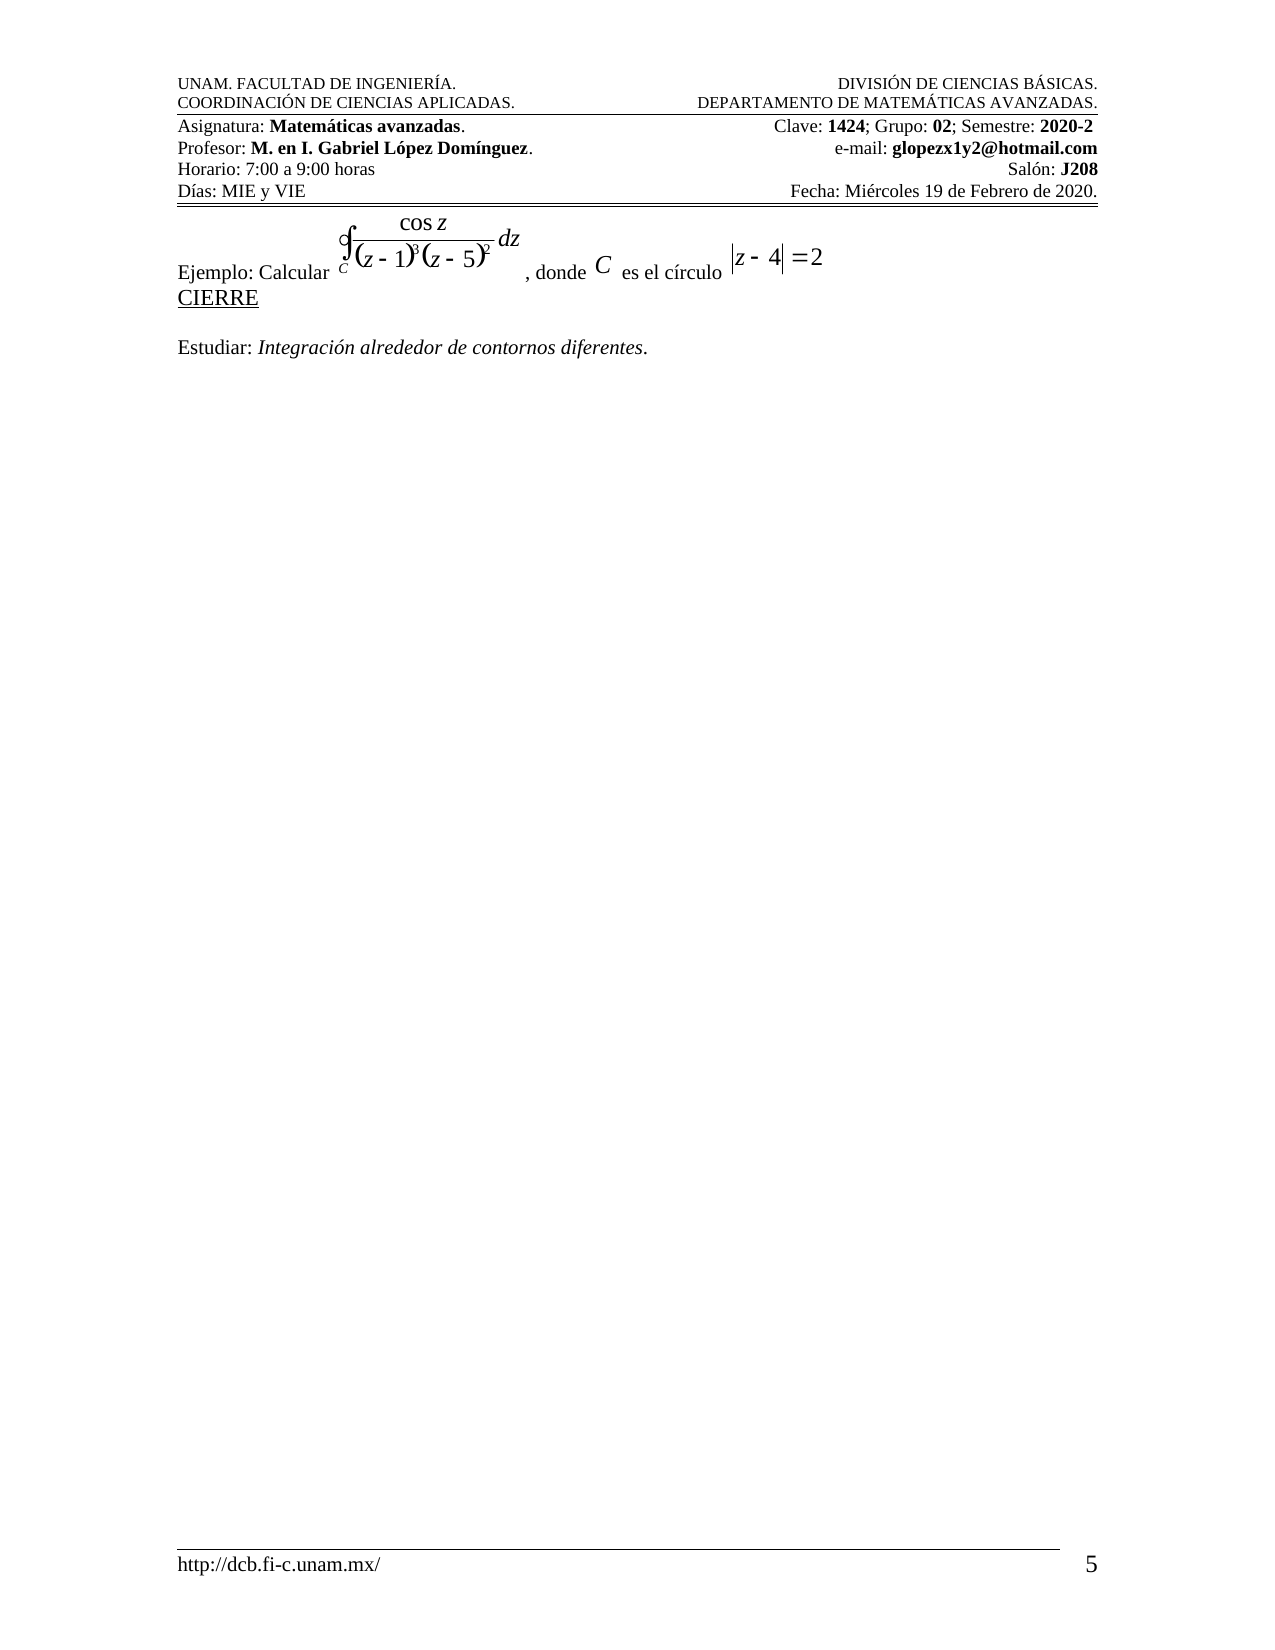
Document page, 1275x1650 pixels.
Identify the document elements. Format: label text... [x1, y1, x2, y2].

subtitle CIERRE [177, 284, 1098, 311]
text Estudiar: Integración alrededor de contornos diferentes. [177, 335, 1098, 359]
text Ejemplo: Calcular , donde es el círculo [177, 207, 1098, 284]
